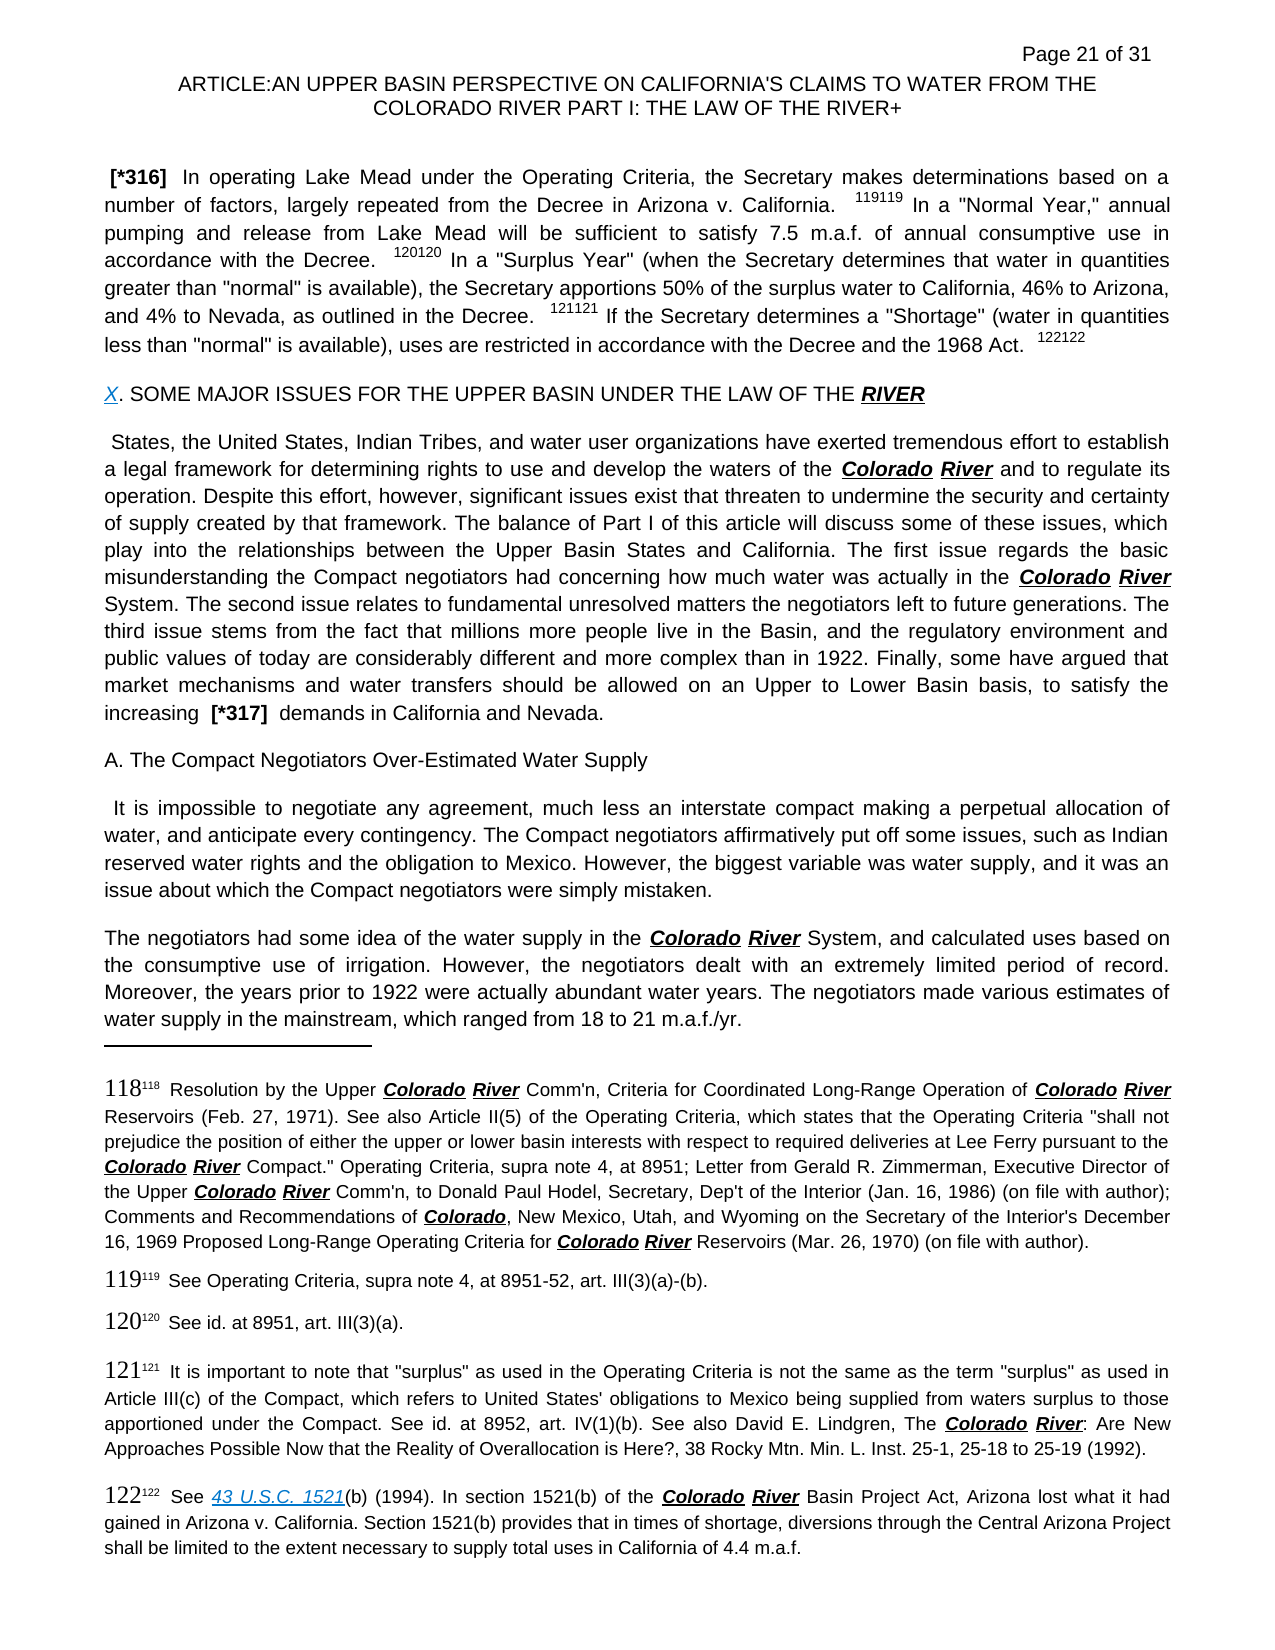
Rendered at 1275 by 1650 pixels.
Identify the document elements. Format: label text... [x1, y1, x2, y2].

text States, the United States, Indian Tribes, and water user organizations have exerted tremendous effort to establish a legal framework for determining rights to use and develop the waters of the Colorado River and to regulate its operation. Despite this effort, however, significant issues exist that threaten to undermine the security and certainty of supply created by that framework. The balance of Part I of this article will discuss some of these issues, which play into the relationships between the Upper Basin States and California. The first issue regards the basic misunderstanding the Compact negotiators had concerning how much water was actually in the Colorado River System. The second issue relates to fundamental unresolved matters the negotiators left to future generations. The third issue stems from the fact that millions more people live in the Basin, and the regulatory environment and public values of today are considerably different and more complex than in 1922. Finally, some have argued that market mechanisms and water transfers should be allowed on an Upper to Lower Basin basis, to satisfy the increasing [*317] demands in California and Nevada. [104, 426, 1171, 724]
text [*316] In operating Lake Mead under the Operating Criteria, the Secretary makes determinations based on a number of factors, largely repeated from the Decree in Arizona v. California. 119 In a "Normal Year," annual pumping and release from Lake Mead will be sufficient to satisfy 7.5 m.a.f. of annual consumptive use in accordance with the Decree. 120 In a "Surplus Year" (when the Secretary determines that water in quantities greater than "normal" is available), the Secretary apportions 50% of the surplus water to California, 46% to Arizona, and 4% to Nevada, as outlined in the Decree. 121 If the Secretary determines a "Shortage" (water in quantities less than "normal" is available), uses are restricted in accordance with the Decree and the 1968 Act. 122 [104, 161, 1171, 358]
text It is impossible to negotiate any agreement, much less an interstate compact making a perpetual allocation of water, and anticipate every contingency. The Compact negotiators affirmatively put off some issues, such as Indian reserved water rights and the obligation to Mexico. However, the biggest variable was water supply, and it was an issue about which the Compact negotiators were simply mistaken. [104, 793, 1171, 901]
text A. The Compact Negotiators Over-Estimated Water Supply [104, 745, 1171, 772]
text X. SOME MAJOR ISSUES FOR THE UPPER BASIN UNDER THE LAW OF THE RIVER [104, 378, 1171, 406]
text The negotiators had some idea of the water supply in the Colorado River System, and calculated uses based on the consumptive use of irrigation. However, the negotiators dealt with an extremely limited period of record. Moreover, the years prior to 1922 were actually abundant water years. The negotiators made various estimates of water supply in the mainstream, which ranged from 18 to 21 m.a.f./yr. [104, 922, 1171, 1031]
